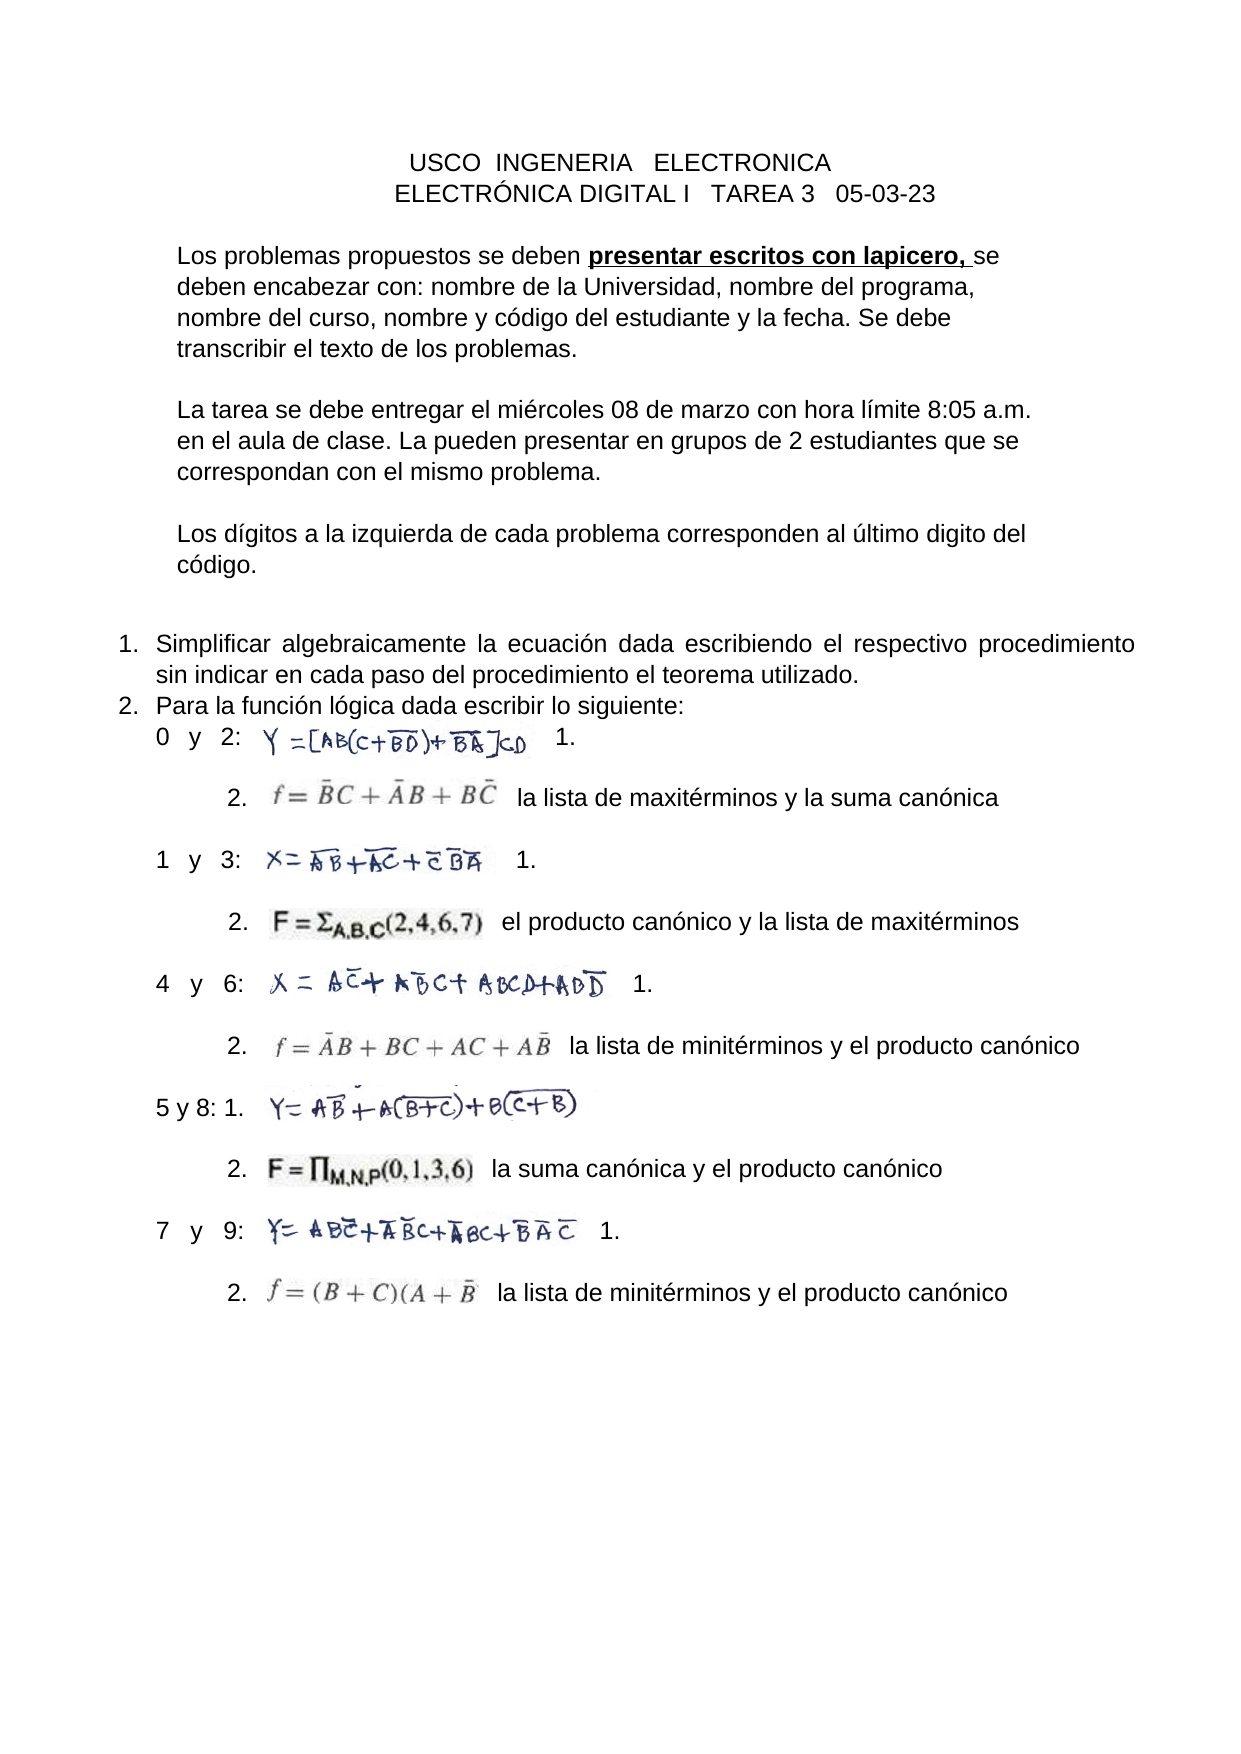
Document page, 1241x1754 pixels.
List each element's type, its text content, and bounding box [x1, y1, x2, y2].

text La tarea se debe entregar el miércoles 08 de marzo con hora límite 8:05 a.m. en el aula de clase. La pueden presentar en grupos de 2 estudiantes que se correspondan con el mismo problema. [177, 395, 1063, 486]
picture [260, 720, 537, 759]
list 1 y 3: 1. [156, 846, 260, 874]
list 2. la lista de maxitérminos y la suma canónica [156, 783, 1137, 812]
list Simplificar algebraicamente la ecuación dada escribiendo el respectivo procedimiento sin indicar en cada paso del procedimiento el teorema utilizado. [118, 629, 1137, 689]
list 0 y 2: 1. [156, 722, 260, 751]
list Para la función lógica dada escribir lo siguiente: [118, 691, 1137, 720]
list 4 y 6: 1. [614, 969, 1137, 998]
list 2. la lista de minitérminos y el producto canónico [360, 1278, 1137, 1306]
picture [304, 1278, 360, 1307]
list 0 y 2: 1. [537, 722, 1137, 751]
list 5 y 8: 1. [156, 1093, 1137, 1122]
list 2. la lista de minitérminos y el producto canónico [156, 1031, 266, 1060]
list 2. la lista de minitérminos y el producto canónico [156, 1278, 304, 1306]
text ELECTRÓNICA DIGITAL I TAREA 3 05-03-23 [177, 179, 1063, 207]
list 2. la lista de minitérminos y el producto canónico [267, 1031, 1137, 1060]
picture [264, 1085, 603, 1121]
list 4 y 6: 1. [156, 969, 263, 998]
list 2. la suma canónica y el producto canónico [156, 1154, 1137, 1183]
list 1 y 3: 1. [497, 846, 1137, 874]
picture [263, 964, 614, 999]
list 7 y 9: 1. [581, 1216, 1137, 1245]
text Los problemas propuestos se deben presentar escritos con lapicero, se deben encabezar con: nombre de la Universidad, nombre del programa, nombre del curso, nombre y código del estudiante y la fecha. Se debe transcribir el texto de los problemas. [177, 241, 1063, 363]
list 7 y 9: 1. [156, 1216, 263, 1245]
picture [263, 1211, 581, 1246]
list 2. el producto canónico y la lista de maxitérminos [156, 907, 1137, 936]
picture [260, 844, 497, 874]
text USCO INGENERIA ELECTRONICA [177, 148, 1063, 176]
text Los dígitos a la izquierda de cada problema corresponden al último digito del código. [177, 519, 1063, 579]
